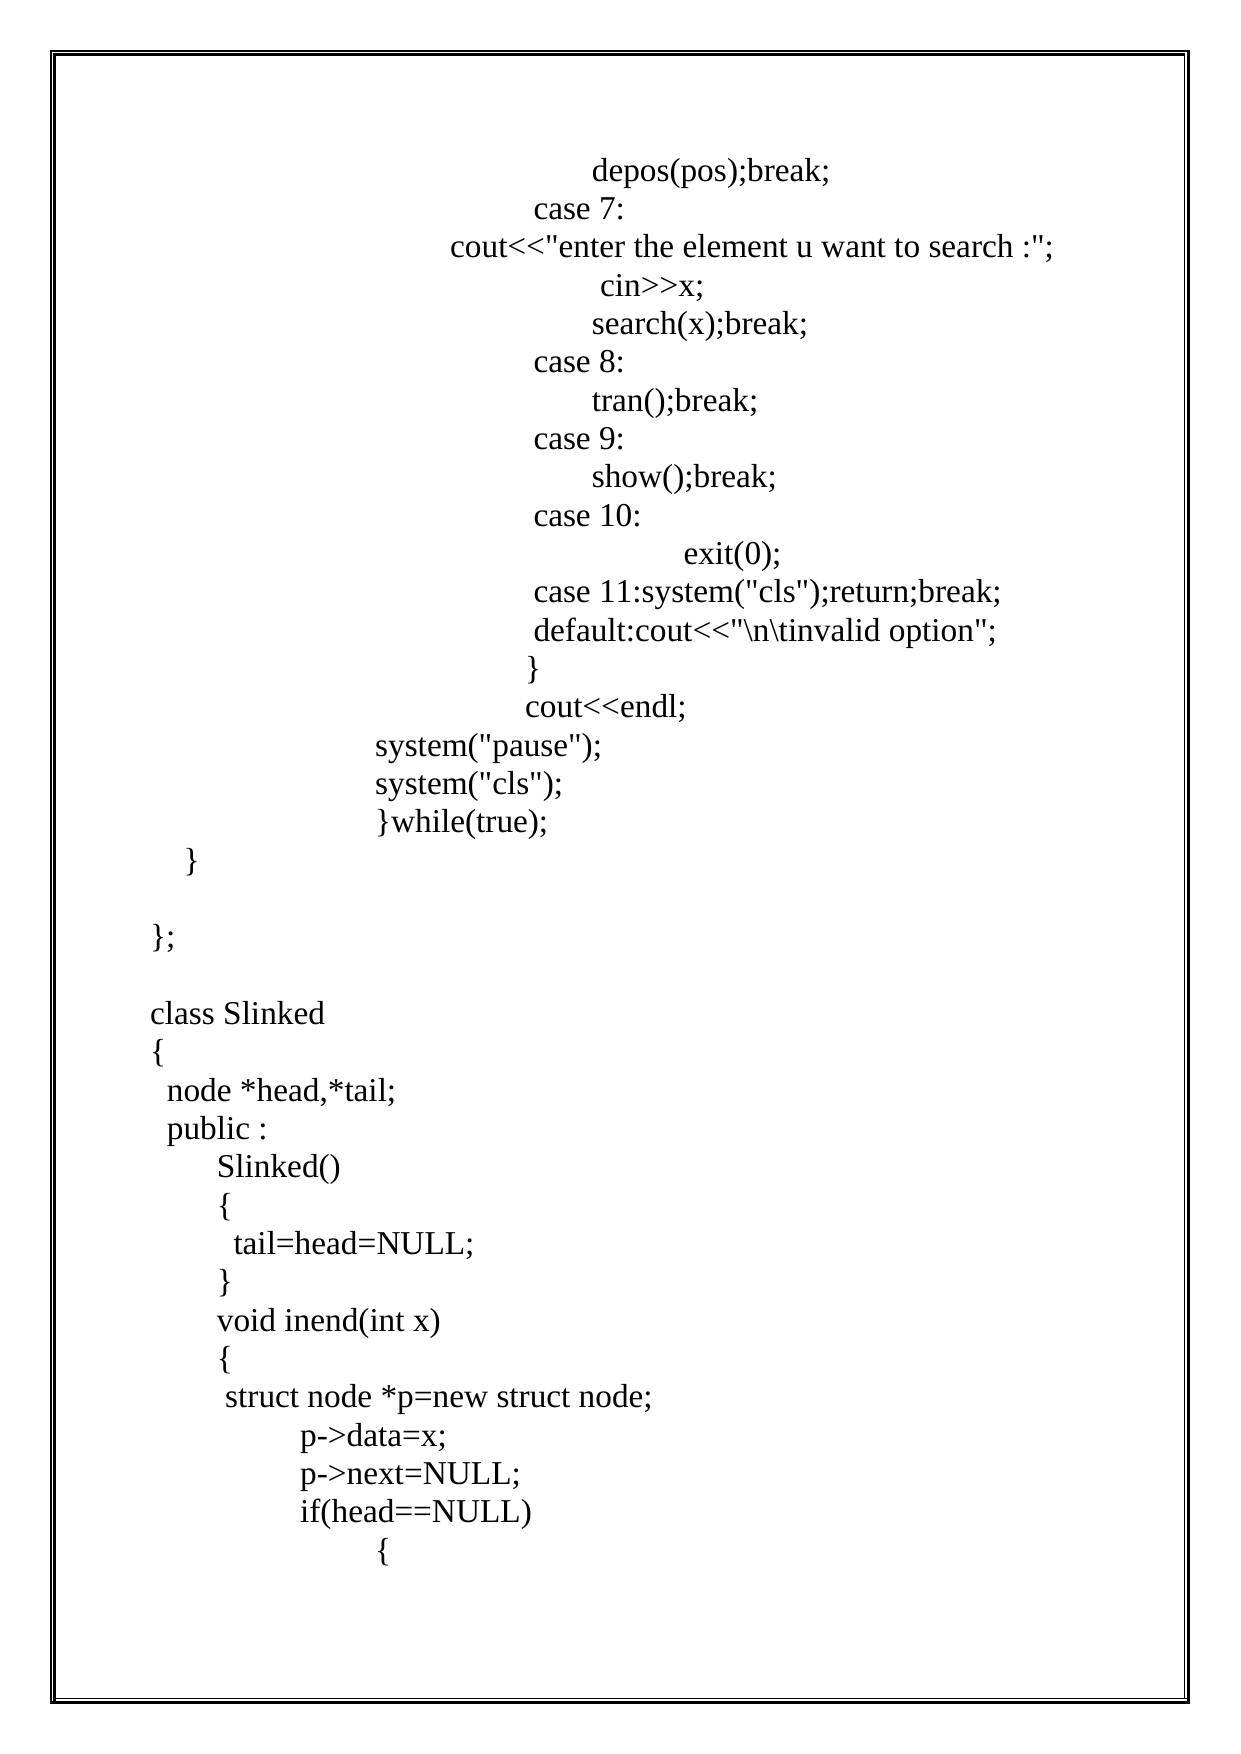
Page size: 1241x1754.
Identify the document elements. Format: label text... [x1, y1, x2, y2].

text default:cout<<"\n\tinvalid option"; [150, 610, 1090, 648]
text exit(0); [150, 533, 1090, 572]
text depos(pos);break; [150, 150, 1090, 188]
text { [150, 1530, 1090, 1568]
text case 9: [150, 418, 1090, 457]
text Slinked() [150, 1147, 1090, 1185]
text system("cls"); [150, 763, 1090, 802]
text cin>>x; [150, 265, 1090, 303]
text void inend(int x) [150, 1300, 1090, 1338]
text } [150, 648, 1090, 687]
text tail=head=NULL; [150, 1223, 1090, 1262]
text search(x);break; [150, 303, 1090, 342]
text p->data=x; [150, 1415, 1090, 1453]
text case 7: [150, 188, 1090, 227]
text show();break; [150, 457, 1090, 495]
text case 8: [150, 342, 1090, 380]
text struct node *p=new struct node; [150, 1377, 1090, 1415]
text }; [150, 917, 1090, 955]
text cout<<endl; [150, 687, 1090, 725]
text cout<<"enter the element u want to search :"; [150, 227, 1090, 265]
text { [150, 1032, 1090, 1070]
text }while(true); [150, 802, 1090, 840]
text case 11:system("cls");return;break; [150, 572, 1090, 610]
text } [150, 1262, 1090, 1300]
text system("pause"); [150, 725, 1090, 763]
text if(head==NULL) [150, 1492, 1090, 1530]
text } [150, 840, 1090, 878]
text node *head,*tail; [150, 1070, 1090, 1108]
text p->next=NULL; [150, 1453, 1090, 1492]
text { [150, 1185, 1090, 1223]
text tran();break; [150, 380, 1090, 418]
text case 10: [150, 495, 1090, 533]
text { [150, 1338, 1090, 1377]
text public : [150, 1108, 1090, 1147]
text class Slinked [150, 993, 1090, 1032]
